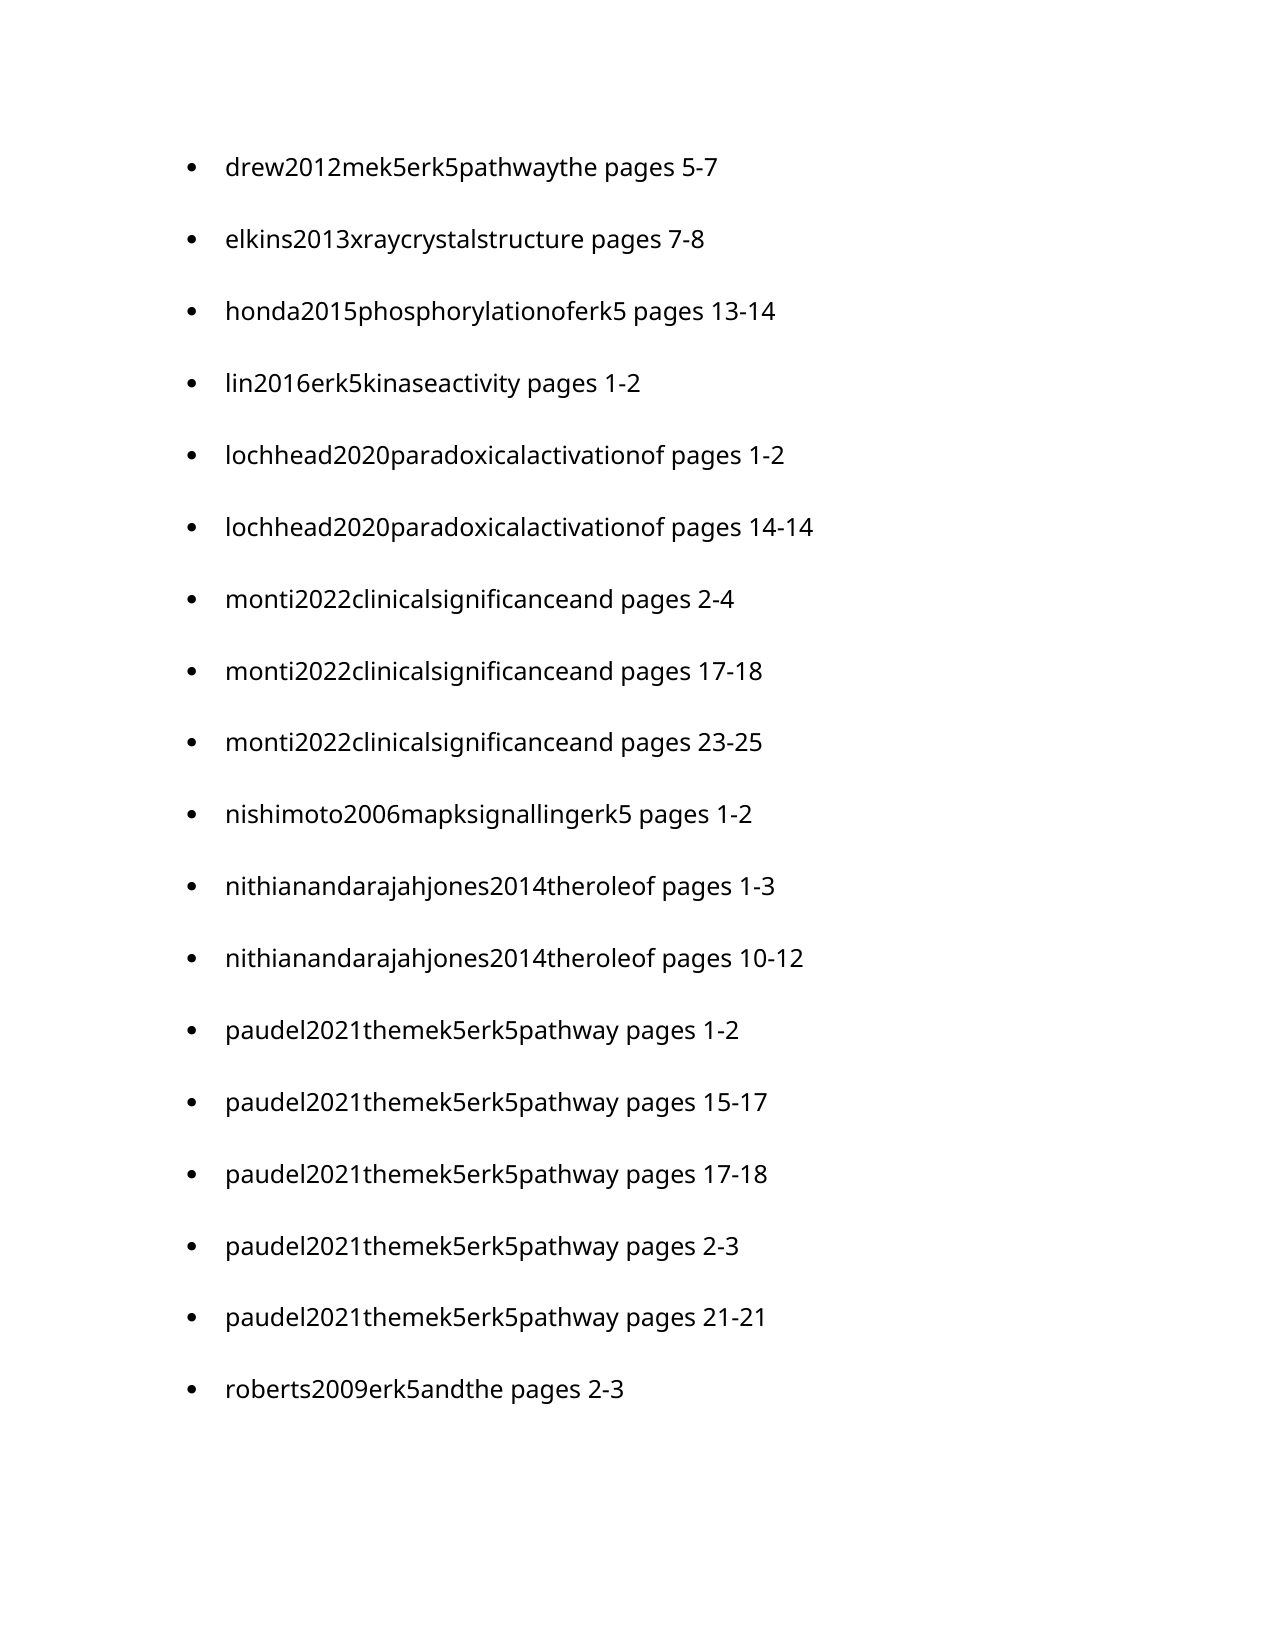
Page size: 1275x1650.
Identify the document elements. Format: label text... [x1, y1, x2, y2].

list monti2022clinicalsignificanceand pages 2-4 [187, 581, 1125, 649]
list paudel2021themek5erk5pathway pages 21-21 [187, 1300, 1125, 1368]
list elkins2013xraycrystalstructure pages 7-8 [187, 222, 1125, 290]
list nithianandarajahjones2014theroleof pages 1-3 [187, 869, 1125, 937]
list monti2022clinicalsignificanceand pages 17-18 [187, 653, 1125, 721]
list lochhead2020paradoxicalactivationof pages 1-2 [187, 437, 1125, 506]
list nithianandarajahjones2014theroleof pages 10-12 [187, 941, 1125, 1009]
list nishimoto2006mapksignallingerk5 pages 1-2 [187, 797, 1125, 865]
list monti2022clinicalsignificanceand pages 23-25 [187, 725, 1125, 793]
list paudel2021themek5erk5pathway pages 2-3 [187, 1228, 1125, 1296]
list paudel2021themek5erk5pathway pages 15-17 [187, 1084, 1125, 1152]
list roberts2009erk5andthe pages 2-3 [187, 1372, 1125, 1440]
list drew2012mek5erk5pathwaythe pages 5-7 [187, 150, 1125, 218]
list lochhead2020paradoxicalactivationof pages 14-14 [187, 509, 1125, 577]
list lin2016erk5kinaseactivity pages 1-2 [187, 366, 1125, 434]
list paudel2021themek5erk5pathway pages 1-2 [187, 1012, 1125, 1081]
list honda2015phosphorylationoferk5 pages 13-14 [187, 294, 1125, 362]
list paudel2021themek5erk5pathway pages 17-18 [187, 1156, 1125, 1224]
